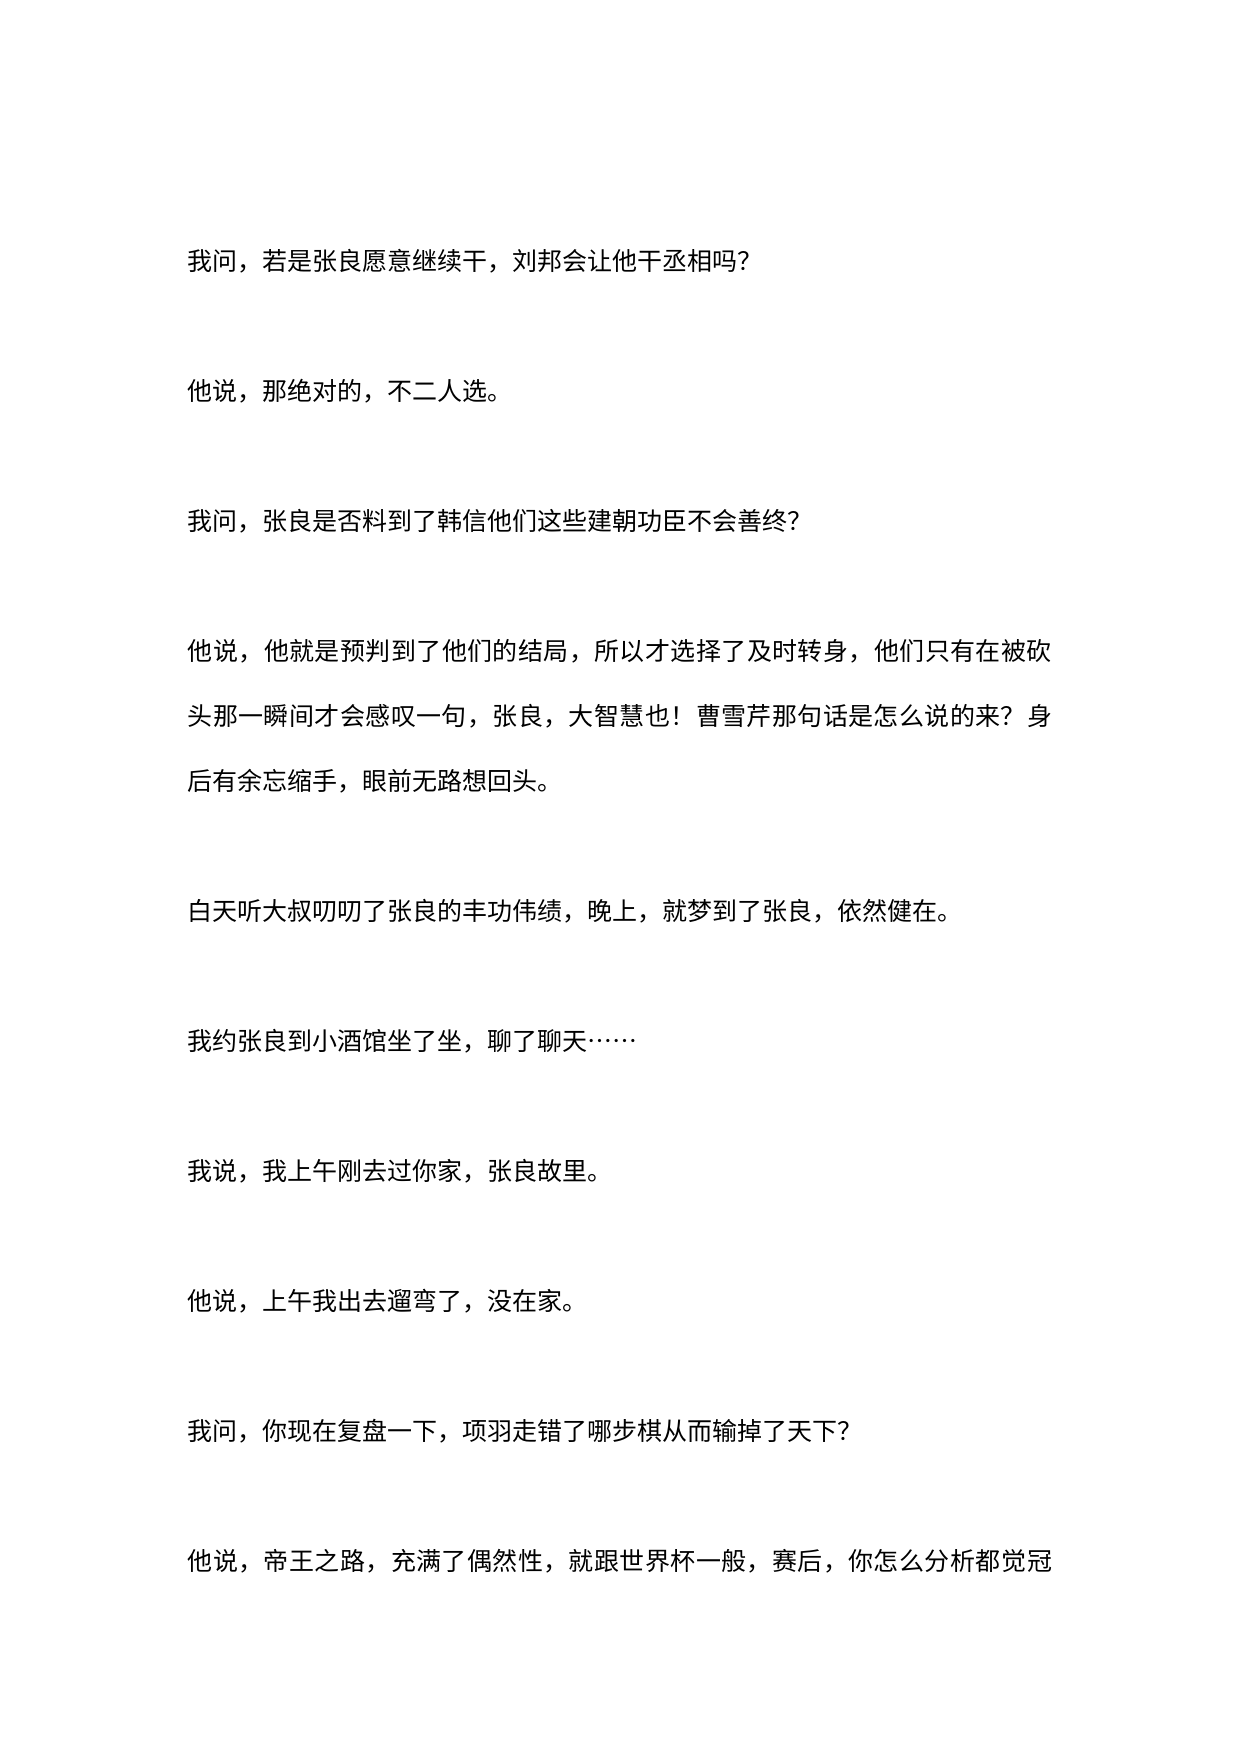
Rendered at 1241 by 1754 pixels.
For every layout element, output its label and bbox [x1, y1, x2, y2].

text [187, 162, 1053, 1592]
